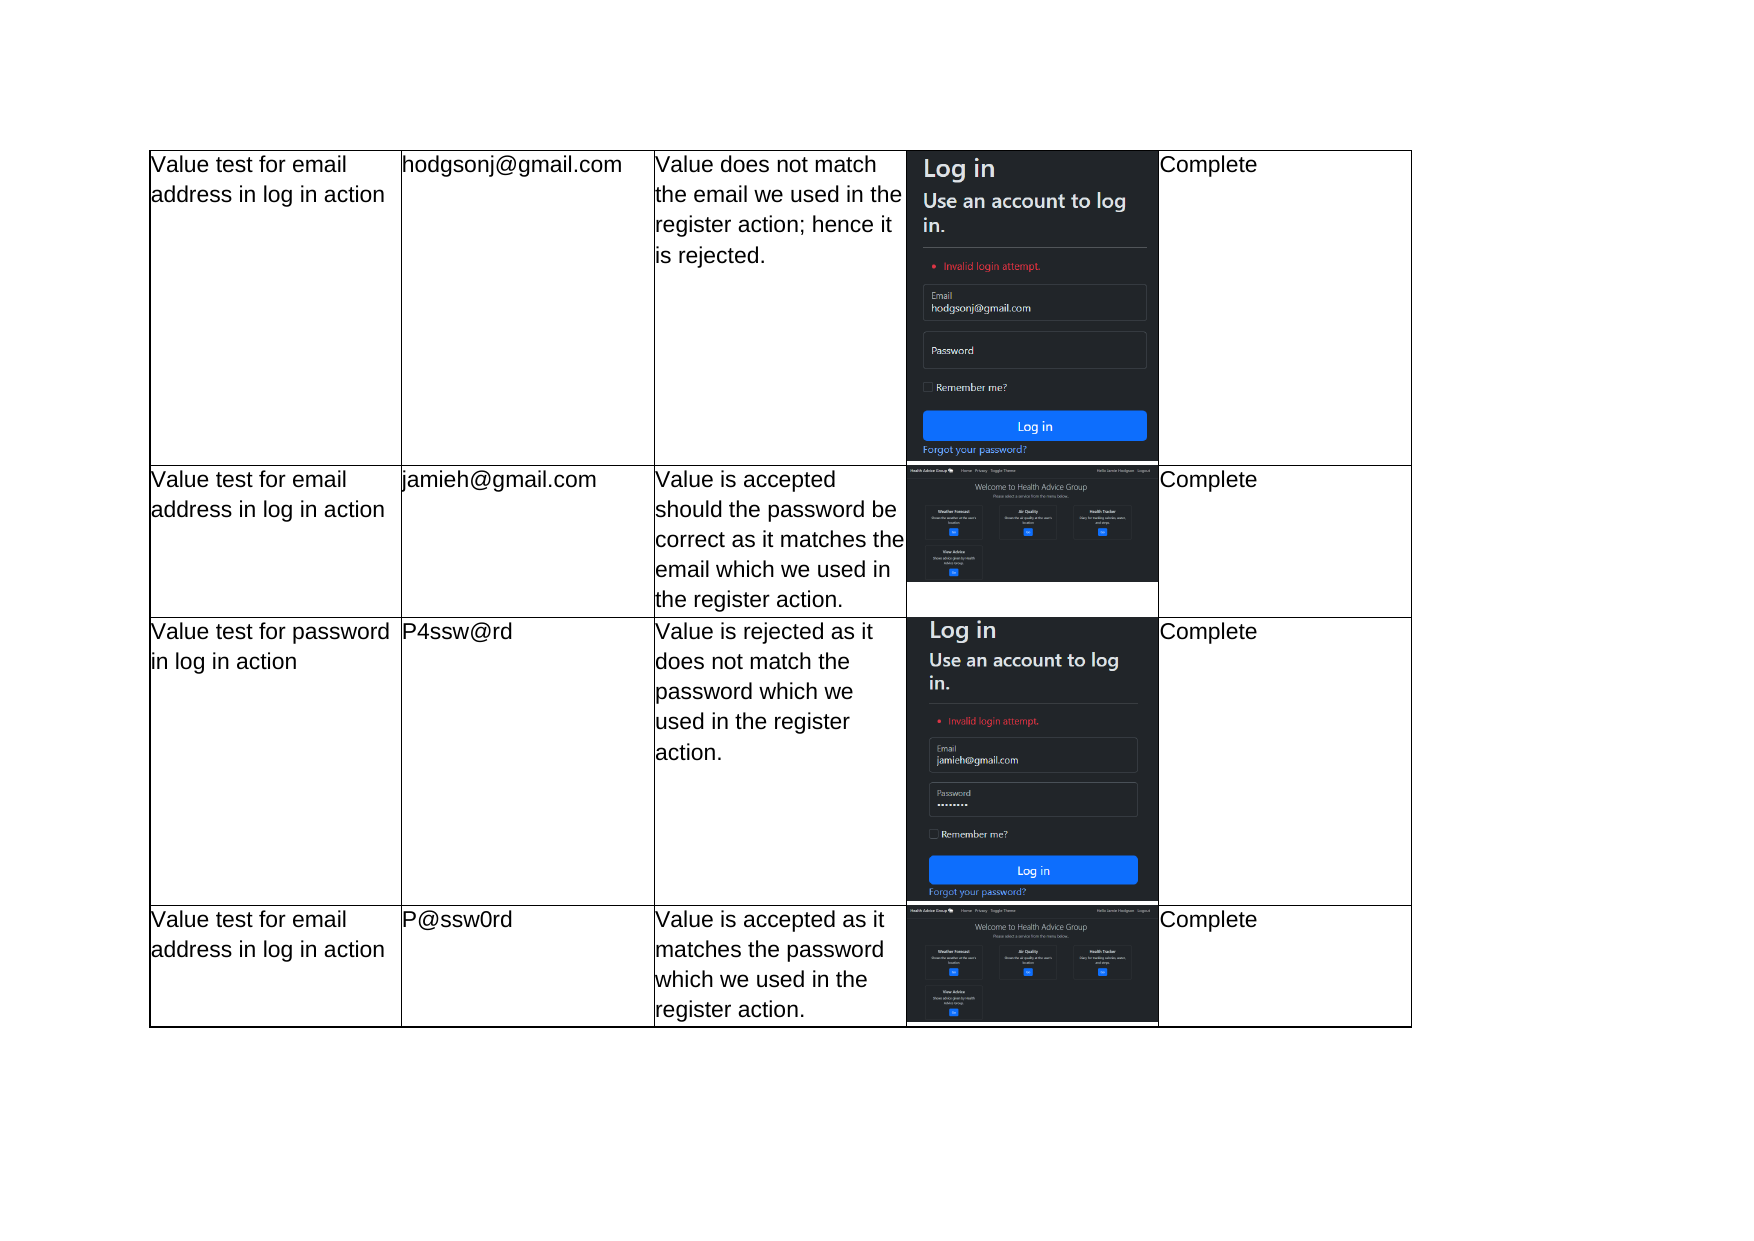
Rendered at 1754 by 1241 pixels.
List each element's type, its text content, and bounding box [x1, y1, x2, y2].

picture [907, 905, 1159, 1022]
table_cell [907, 582, 1158, 617]
table_cell Value test for password in log in action [151, 618, 401, 904]
table_cell [907, 1022, 1158, 1026]
table_cell Complete [1159, 618, 1411, 904]
picture [907, 151, 1159, 461]
table_cell hodgsonj@gmail.com [402, 151, 654, 464]
table_cell jamieh@gmail.com [402, 466, 654, 617]
table_cell Value is rejected as it does not match the password which we used in the register action. [655, 618, 906, 904]
table_cell Value is accepted as it matches the password which we used in the register action. [655, 906, 906, 1026]
picture [907, 465, 1159, 582]
table_cell Value does not match the email we used in the register action; hence it is rejected. [655, 151, 906, 464]
table_cell Value test for email address in log in action [151, 906, 401, 1026]
table_cell Complete [1159, 466, 1411, 617]
table_cell Complete [1159, 906, 1411, 1026]
table_cell Value test for email address in log in action [151, 466, 401, 617]
table_cell P@ssw0rd [402, 906, 654, 1026]
table_cell Complete [1159, 151, 1411, 464]
table_cell Value test for email address in log in action [151, 151, 401, 464]
table_cell Value is accepted should the password be correct as it matches the email which we used in the register action. [655, 466, 906, 617]
picture [907, 617, 1159, 901]
table_cell P4ssw@rd [402, 618, 654, 904]
